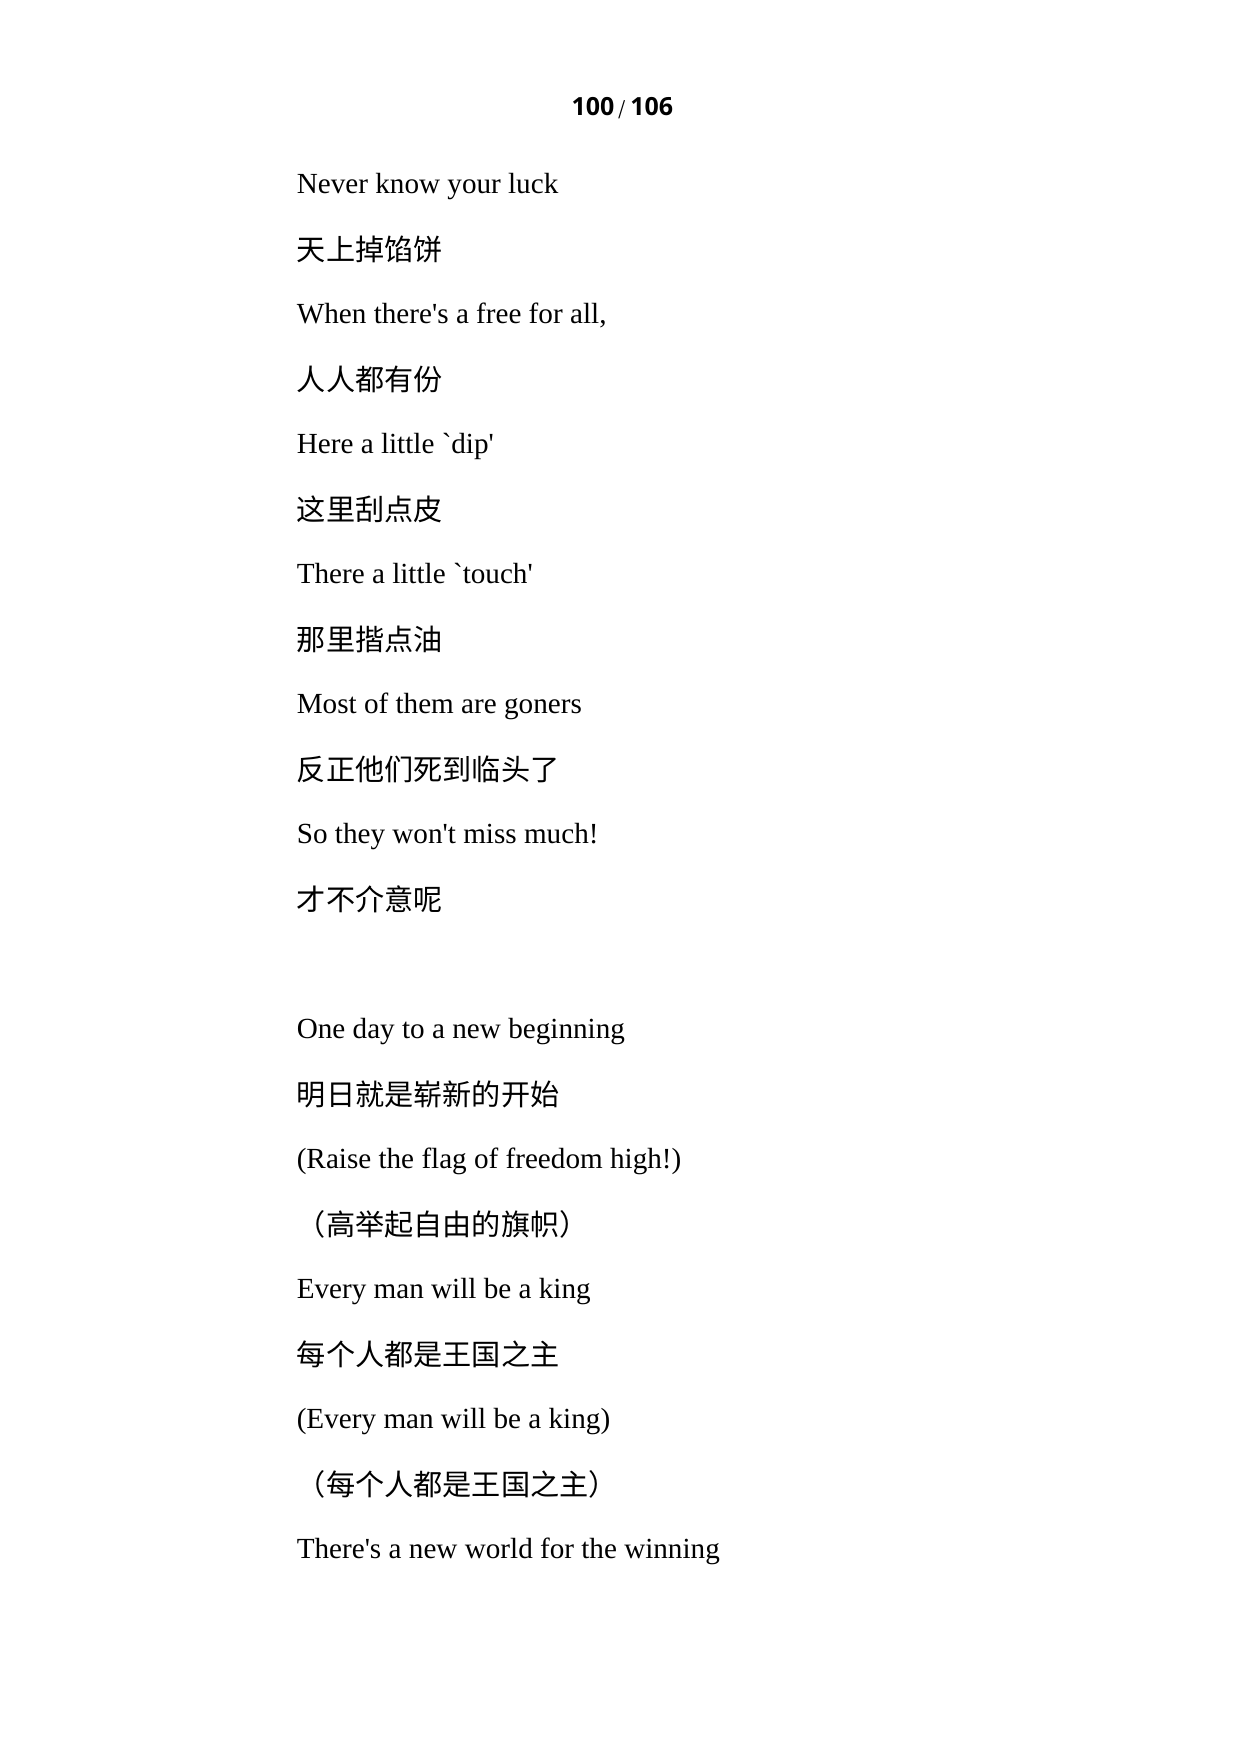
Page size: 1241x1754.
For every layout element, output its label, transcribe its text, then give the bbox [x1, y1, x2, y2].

text 这里刮点皮 [297, 475, 1043, 540]
text 反正他们死到临头了 [297, 735, 1043, 800]
text 天上掉馅饼 [297, 215, 1043, 280]
text So they won't miss much! [297, 800, 1043, 865]
text (Every man will be a king) [297, 1385, 1043, 1450]
text Here a little `dip' [297, 410, 1043, 475]
text Most of them are goners [297, 670, 1043, 735]
text 每个人都是王国之主 [297, 1320, 1043, 1385]
text 那里揩点油 [297, 605, 1043, 670]
text 明日就是崭新的开始 [297, 1060, 1043, 1125]
text When there's a free for all, [297, 280, 1043, 345]
text One day to a new beginning [297, 995, 1043, 1060]
text 人人都有份 [297, 345, 1043, 410]
text （高举起自由的旗帜） [297, 1190, 1043, 1255]
text （每个人都是王国之主） [297, 1450, 1043, 1515]
text There's a new world for the winning [297, 1515, 1043, 1580]
text Every man will be a king [297, 1255, 1043, 1320]
text There a little `touch' [297, 540, 1043, 605]
text Never know your luck [297, 150, 1043, 215]
text 才不介意呢 [297, 865, 1043, 930]
text (Raise the flag of freedom high!) [297, 1125, 1043, 1190]
